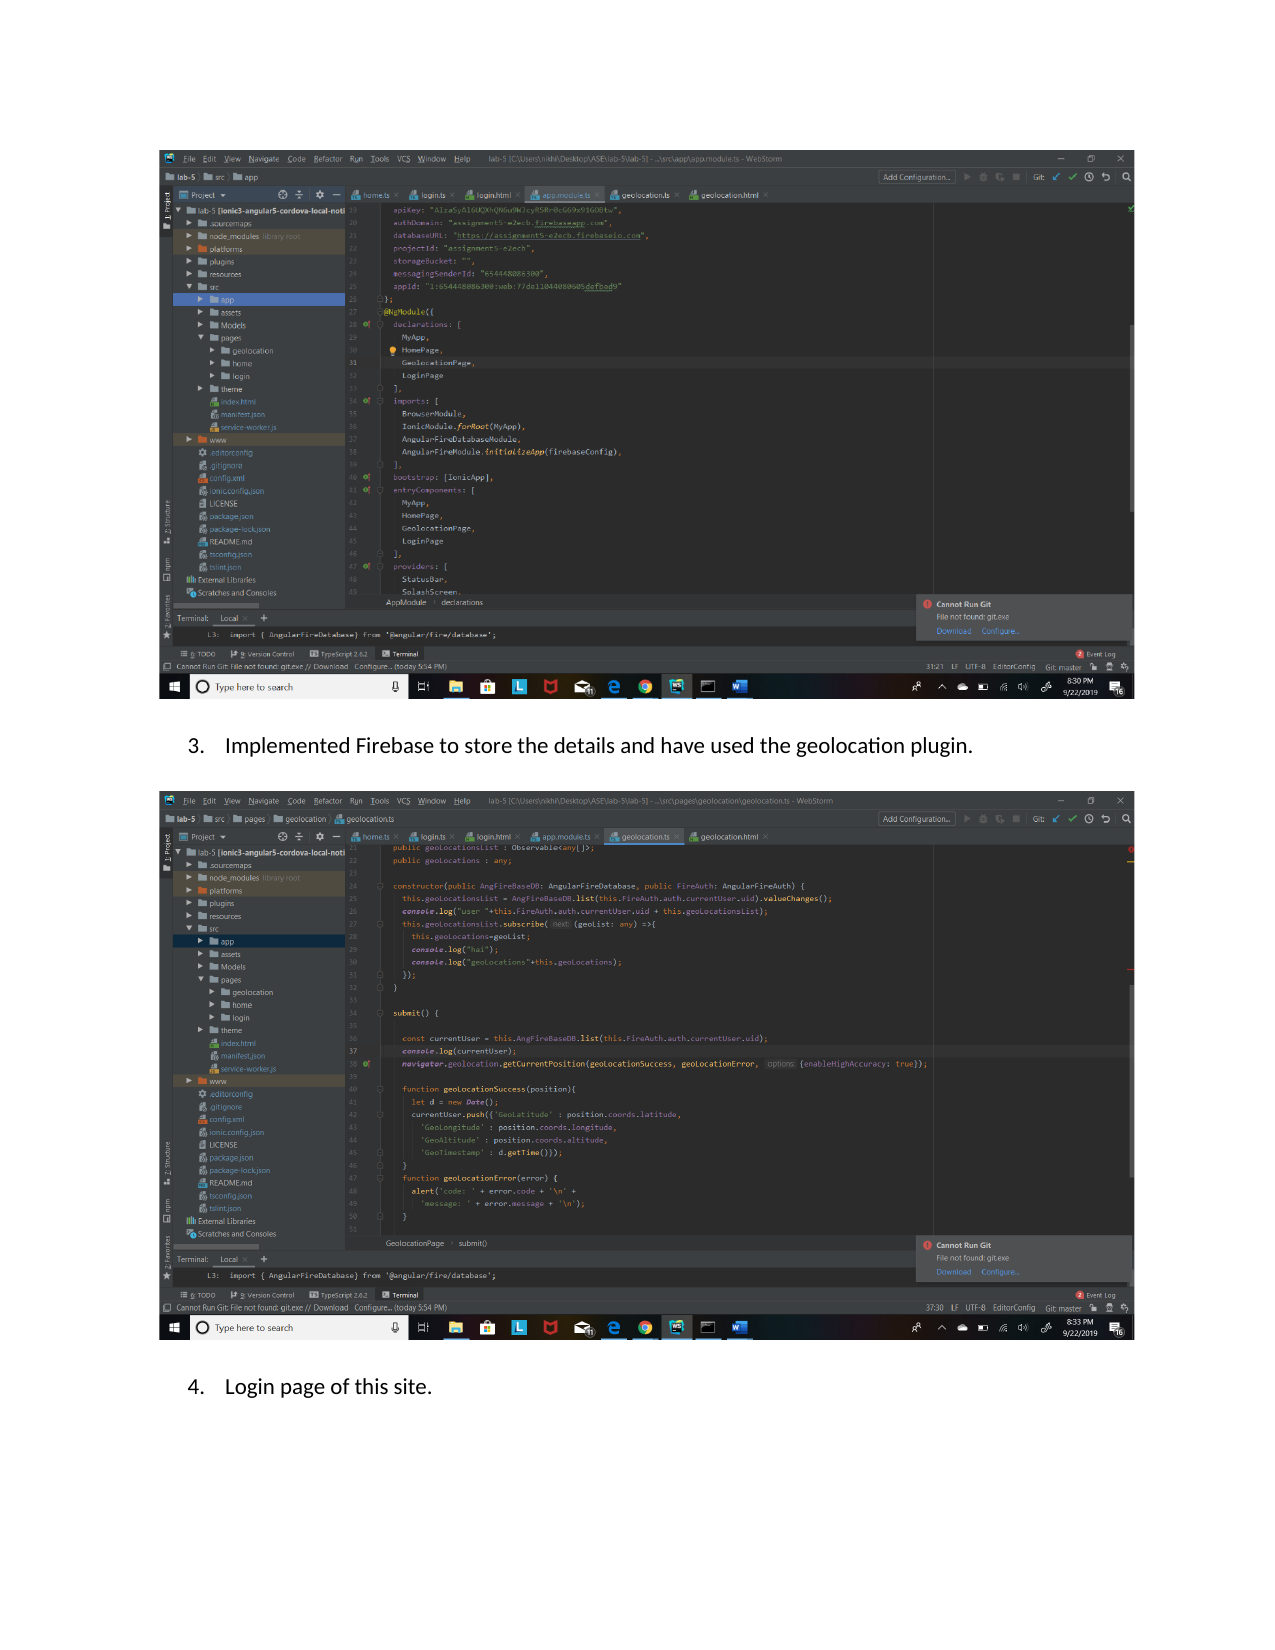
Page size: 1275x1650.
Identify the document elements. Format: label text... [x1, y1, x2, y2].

list Login page of this site. [187, 1372, 1125, 1400]
picture [159, 150, 1135, 699]
picture [159, 791, 1135, 1340]
list Implemented Firebase to store the details and have used the geolocation plugin. [187, 731, 1125, 759]
